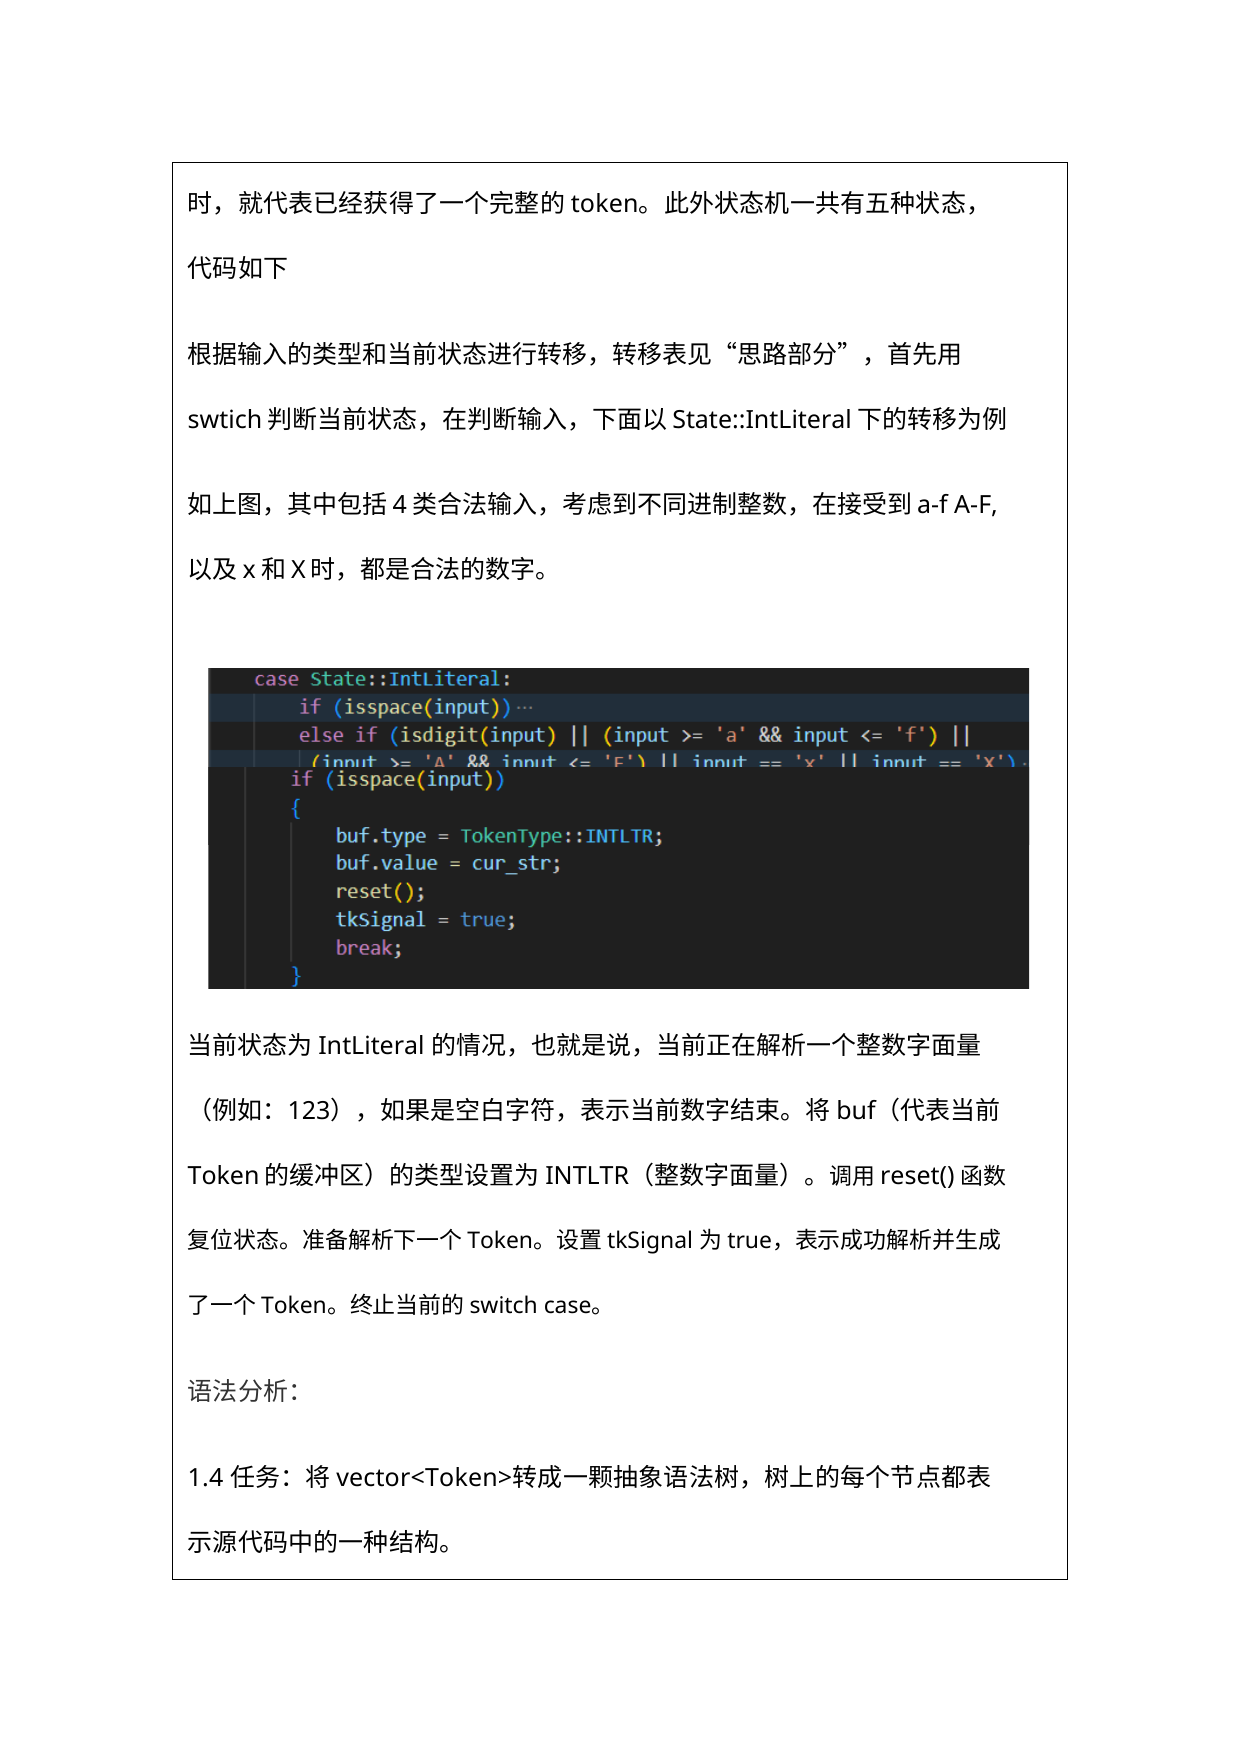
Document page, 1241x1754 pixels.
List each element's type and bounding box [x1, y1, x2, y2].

table_header [173, 163, 1067, 1579]
picture [208, 668, 1030, 989]
